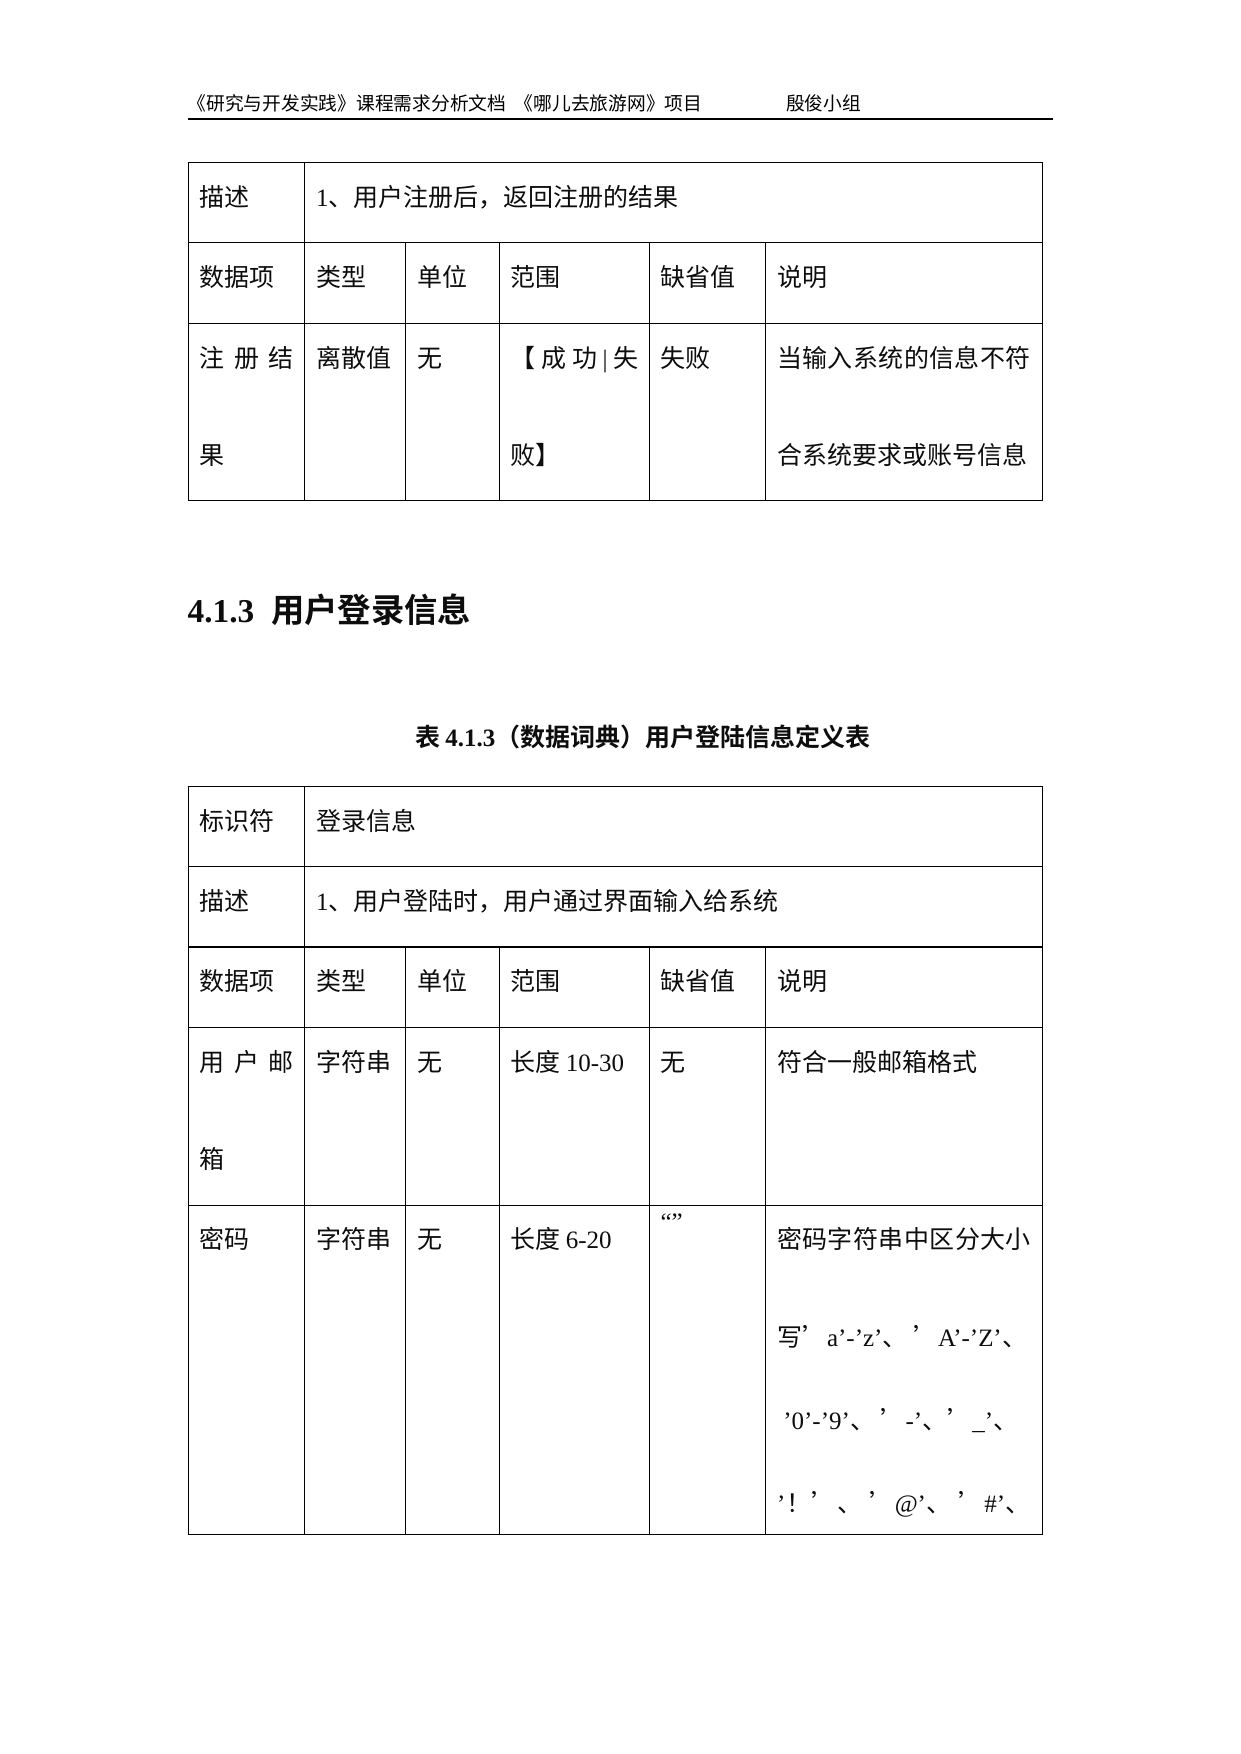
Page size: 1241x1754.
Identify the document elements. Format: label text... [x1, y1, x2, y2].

table_cell 1、用户注册后，返回注册的结果 [305, 163, 1042, 242]
table_cell 描述 [189, 163, 304, 242]
table_header 标识符 [189, 787, 304, 866]
table_cell 当输入系统的信息不符合系统要求或账号信息 [766, 324, 1042, 500]
table_cell 无 [406, 324, 499, 500]
table_cell “” [650, 1206, 765, 1534]
table_cell 失败 [650, 324, 765, 500]
table_cell 字符串 [305, 1206, 405, 1534]
table_cell 字符串 [305, 1028, 405, 1204]
table_cell 缺省值 [650, 243, 765, 323]
table_cell 用户邮箱 [189, 1028, 304, 1204]
table_cell 无 [406, 1028, 499, 1204]
table_cell 无 [650, 1028, 765, 1204]
table_cell 注册结果 [189, 324, 304, 500]
table_cell 1、用户登陆时，用户通过界面输入给系统 [305, 867, 1042, 946]
table_cell 符合一般邮箱格式 [766, 1028, 1042, 1204]
table_cell 类型 [305, 948, 405, 1027]
table_cell 单位 [406, 243, 499, 323]
table_cell 缺省值 [650, 948, 765, 1027]
table_cell 数据项 [189, 948, 304, 1027]
table_cell 类型 [305, 243, 405, 323]
subtitle 4.1.3 用户登录信息 [187, 575, 1053, 640]
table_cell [766, 1206, 1042, 1534]
table_cell 范围 [500, 948, 649, 1027]
table_cell 离散值 [305, 324, 405, 500]
table_cell 数据项 [189, 243, 304, 323]
table_header 登录信息 [305, 787, 1042, 866]
table_cell 长度6-20 [500, 1206, 649, 1534]
table_cell 无 [406, 1206, 499, 1534]
text 表4.1.3（数据词典）用户登陆信息定义表 [232, 703, 1053, 768]
table_cell 说明 [766, 243, 1042, 323]
table_cell 描述 [189, 867, 304, 946]
table_cell 范围 [500, 243, 649, 323]
table_cell 说明 [766, 948, 1042, 1027]
table_cell 单位 [406, 948, 499, 1027]
table_cell 长度10-30 [500, 1028, 649, 1204]
table_cell 【成功|失败】 [500, 324, 649, 500]
table_cell 密码 [189, 1206, 304, 1534]
